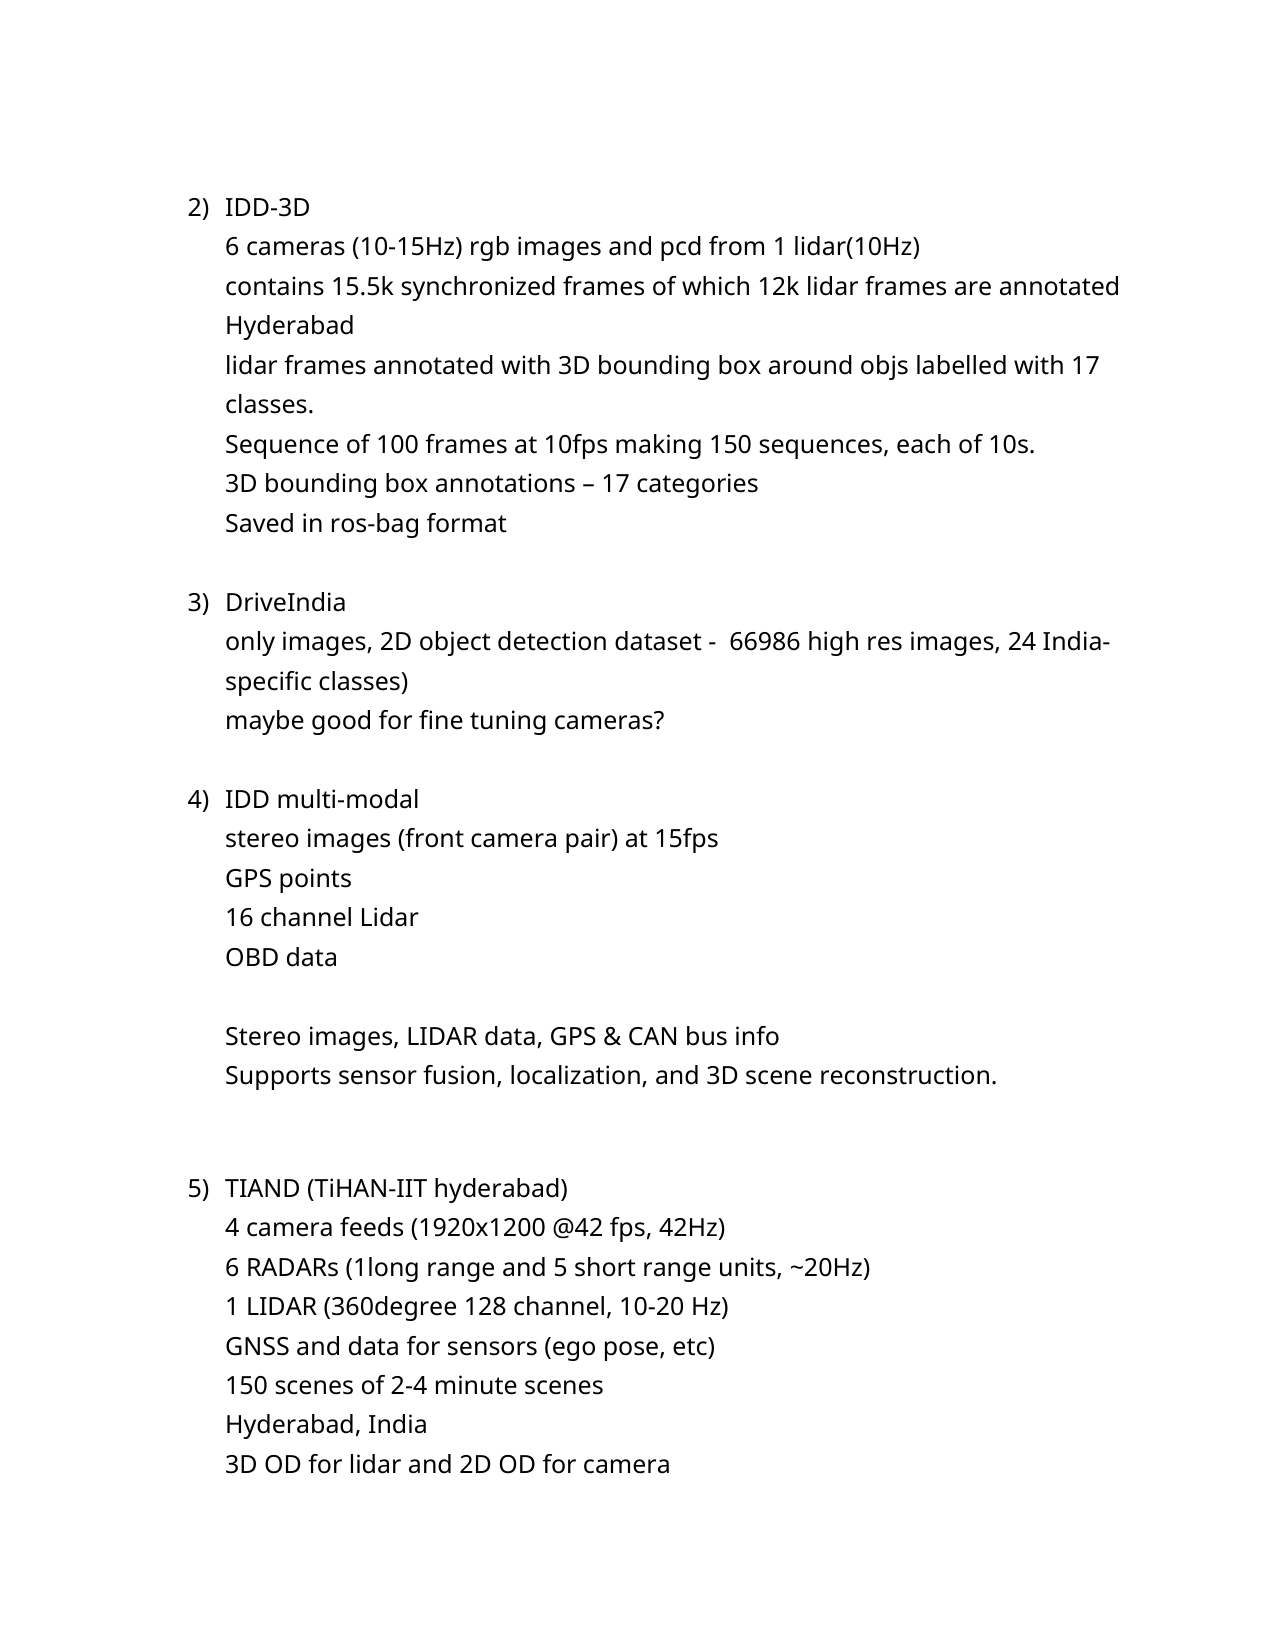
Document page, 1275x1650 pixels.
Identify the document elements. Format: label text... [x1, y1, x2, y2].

list DriveIndia only images, 2D object detection dataset - 66986 high res images, 24 India-specific classes) maybe good for fine tuning cameras? [187, 584, 1125, 737]
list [187, 1170, 1125, 1481]
list IDD-3D 6 cameras (10-15Hz) rgb images and pcd from 1 lidar(10Hz) contains 15.5k synchronized frames of which 12k lidar frames are annotated Hyderabad lidar frames annotated with 3D bounding box around objs labelled with 17 classes. Sequence of 100 frames at 10fps making 150 sequences, each of 10s. 3D bounding box annotations – 17 categories Saved in ros-bag format [187, 189, 1125, 579]
list IDD multi-modal stereo images (front camera pair) at 15fps GPS points 16 channel Lidar OBD data [187, 782, 1125, 974]
list Stereo images, LIDAR data, GPS & CAN bus info Supports sensor fusion, localization, and 3D scene reconstruction. [225, 1018, 1125, 1092]
